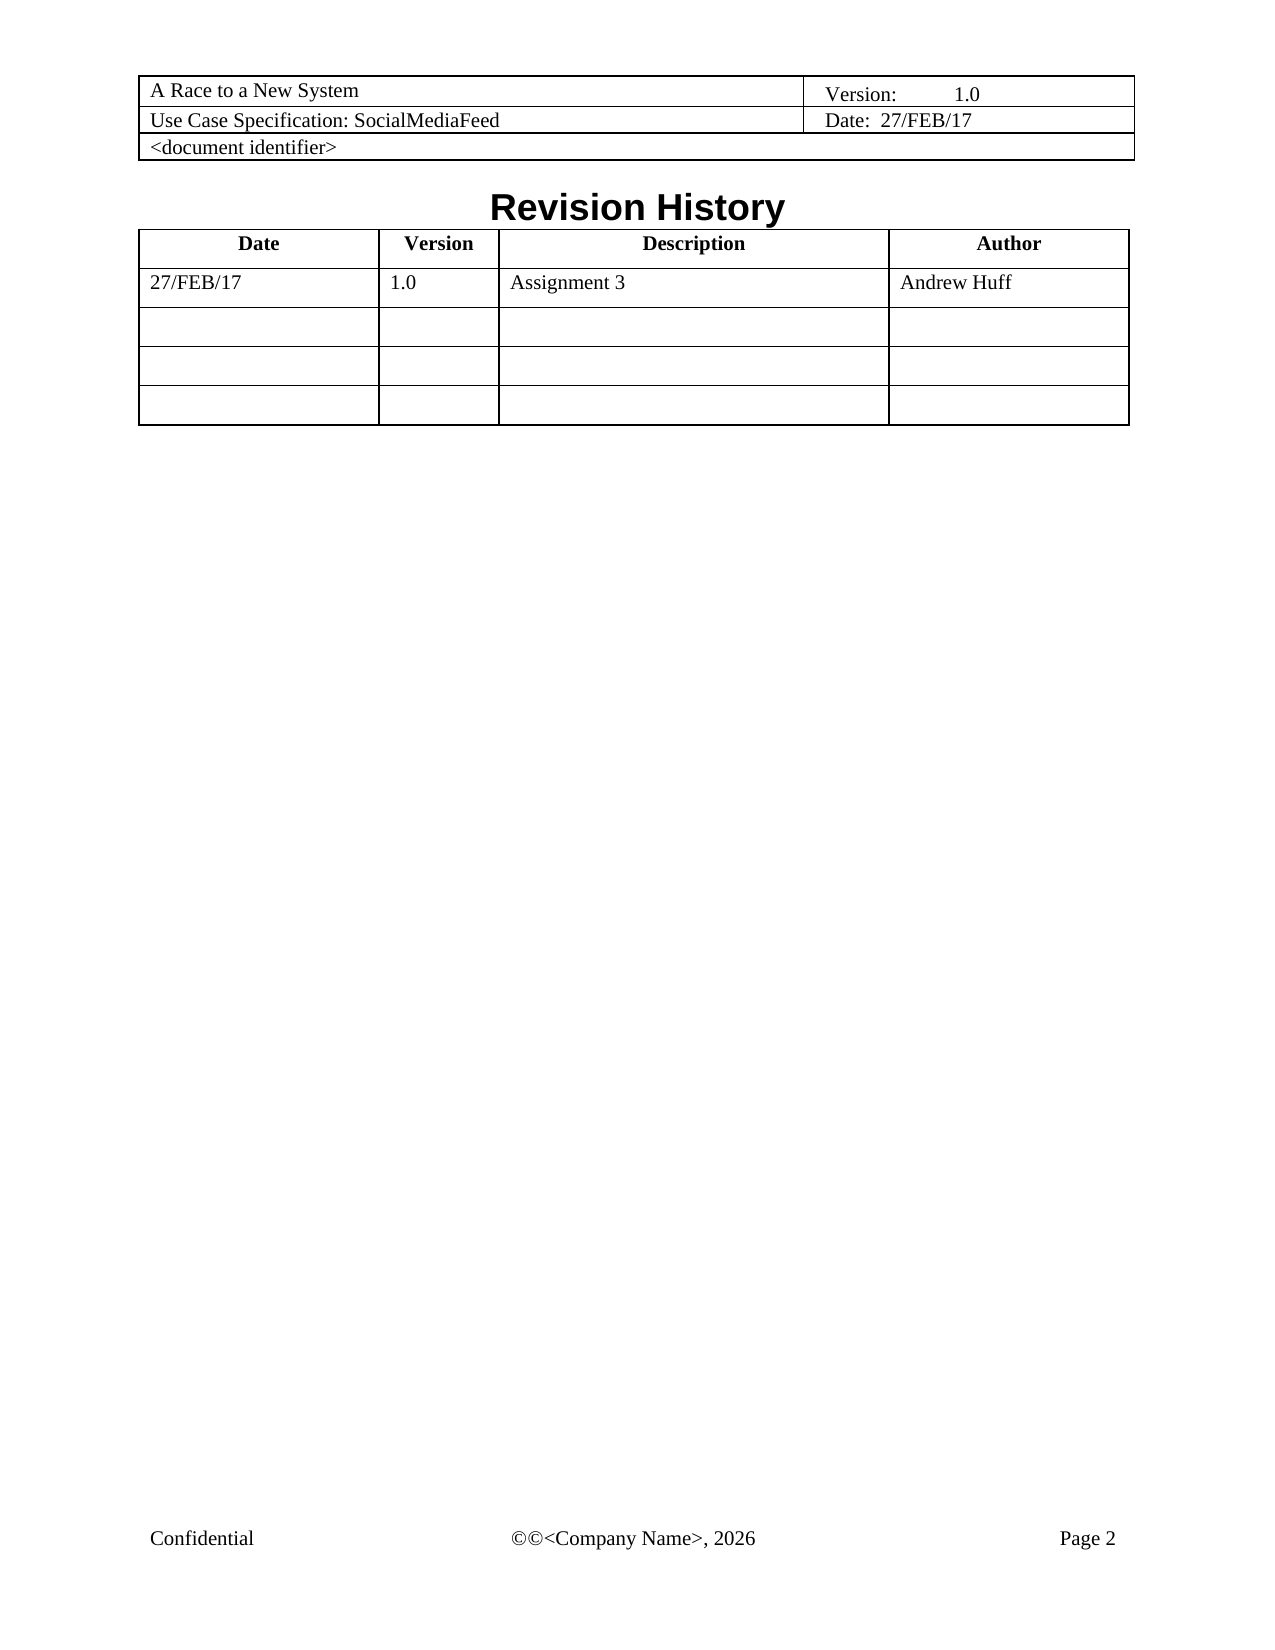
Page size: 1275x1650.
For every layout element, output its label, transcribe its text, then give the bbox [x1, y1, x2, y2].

table_cell [890, 386, 1128, 424]
table_cell Assignment 3 [500, 269, 888, 307]
table_cell [500, 386, 888, 424]
table_cell [140, 347, 378, 385]
table_cell [500, 308, 888, 346]
table_cell [890, 347, 1128, 385]
table_cell [140, 386, 378, 424]
table_cell [380, 308, 498, 346]
title Revision History [150, 185, 1125, 228]
table_header Date [140, 230, 378, 268]
table_header Version [380, 230, 498, 268]
table_cell [500, 347, 888, 385]
table_cell [890, 308, 1128, 346]
table_cell [380, 386, 498, 424]
table_header Description [500, 230, 888, 268]
table_cell [380, 347, 498, 385]
table_cell [140, 308, 378, 346]
table_cell Andrew Huff [890, 269, 1128, 307]
table_cell 27/FEB/17 [140, 269, 378, 307]
table_cell 1.0 [380, 269, 498, 307]
table_header Author [890, 230, 1128, 268]
